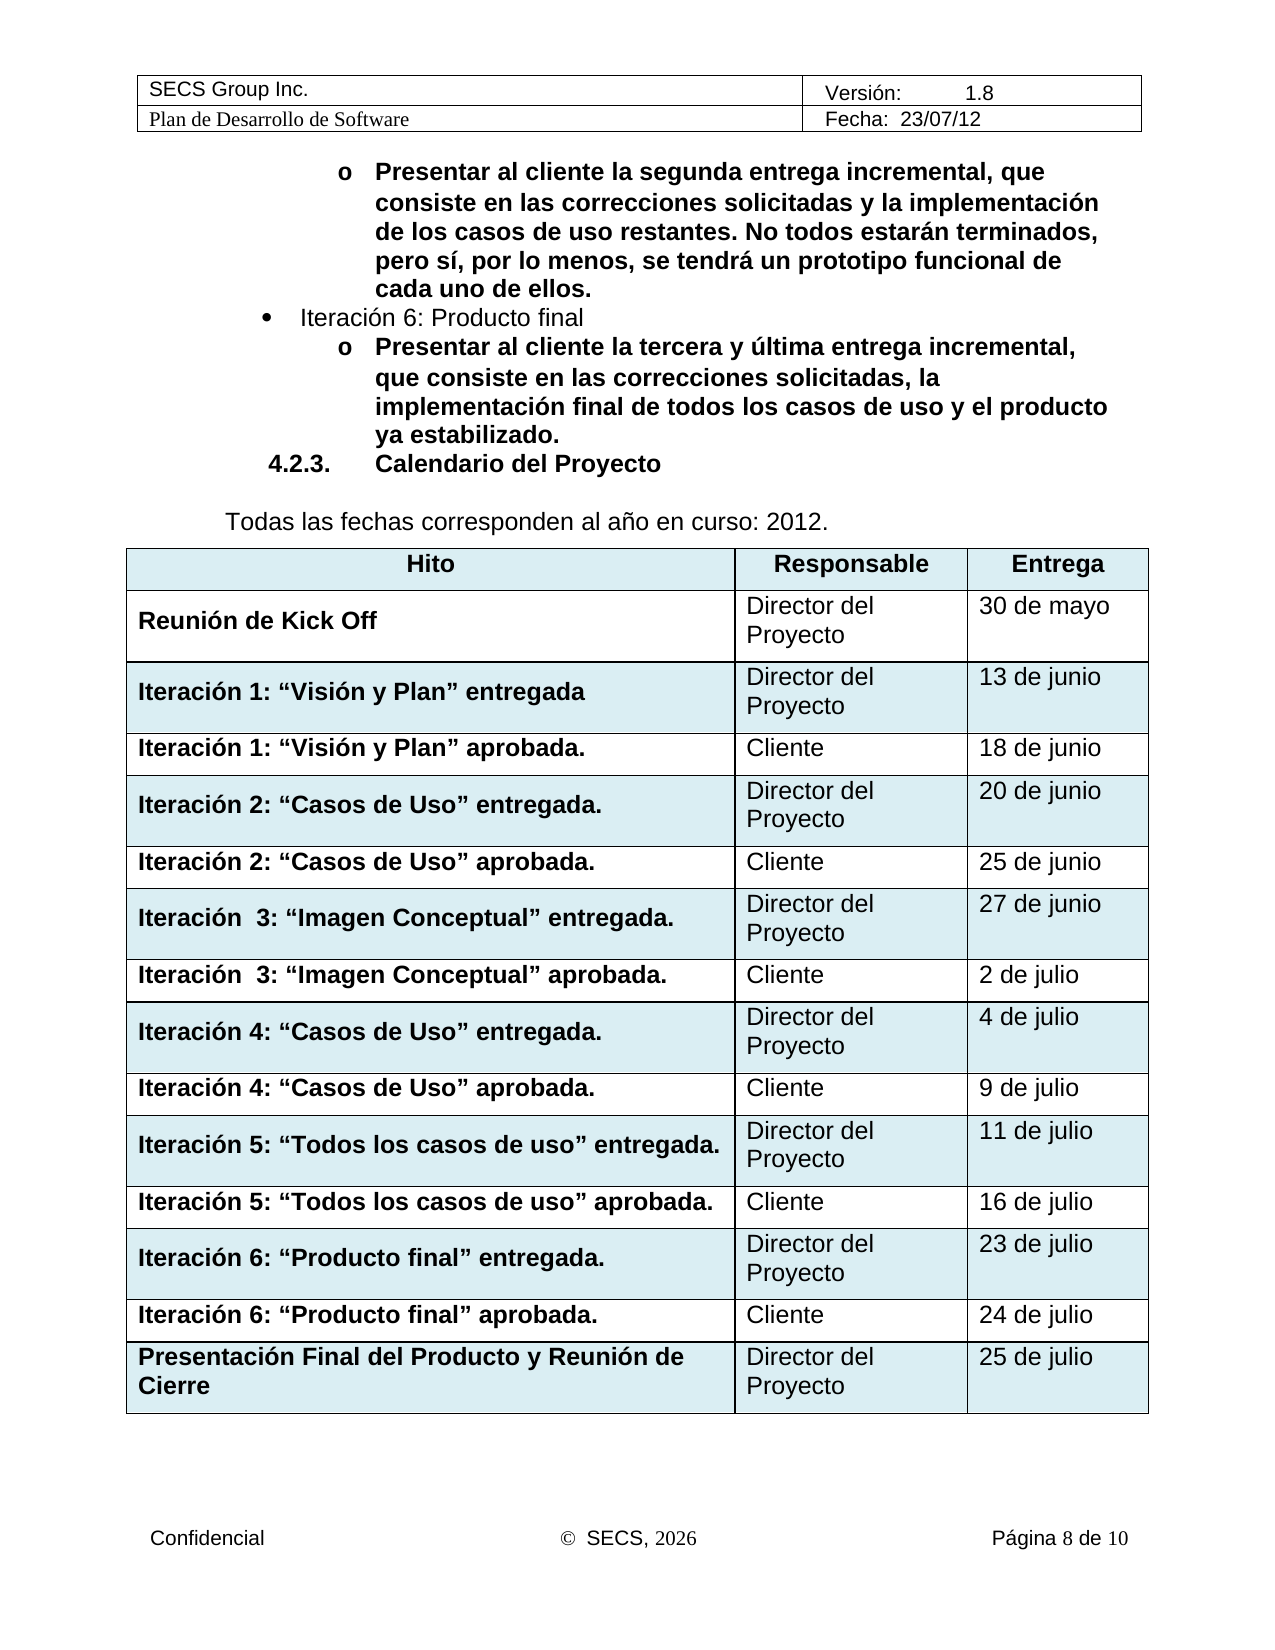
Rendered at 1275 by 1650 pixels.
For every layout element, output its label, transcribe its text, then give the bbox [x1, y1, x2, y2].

table_cell Iteración 1: “Visión y Plan” entregada [127, 663, 734, 732]
table_cell Director del Proyecto [736, 1343, 967, 1412]
table_cell Director del Proyecto [736, 591, 967, 661]
table_cell Iteración 3: “Imagen Conceptual” aprobada. [127, 960, 734, 1001]
text Todas las fechas corresponden al año en curso: 2012. [225, 507, 1125, 536]
table_cell Cliente [736, 1074, 967, 1115]
table_cell 24 de julio [968, 1300, 1148, 1341]
table_cell Director del Proyecto [736, 1229, 967, 1299]
table_cell Director del Proyecto [736, 1116, 967, 1186]
table_cell 30 de mayo [968, 591, 1148, 661]
table_cell Cliente [736, 1187, 967, 1228]
table_cell Cliente [736, 734, 967, 775]
table_cell Iteración 2: “Casos de Uso” entregada. [127, 776, 734, 846]
list Presentar al cliente la segunda entrega incremental, que consiste en las correcciones solicitadas y la implementación de los casos de uso restantes. No todos estarán terminados, pero sí, por lo menos, se tendrá un prototipo funcional de cada uno de ellos. [337, 157, 1125, 303]
table_cell Cliente [736, 1300, 967, 1341]
table_cell Iteración 4: “Casos de Uso” aprobada. [127, 1074, 734, 1115]
table_cell 20 de junio [968, 776, 1148, 846]
table_cell 2 de julio [968, 960, 1148, 1001]
table_cell Iteración 2: “Casos de Uso” aprobada. [127, 847, 734, 888]
list Presentar al cliente la tercera y última entrega incremental, que consiste en las correcciones solicitadas, la implementación final de todos los casos de uso y el producto ya estabilizado. [337, 332, 1125, 449]
table_cell Iteración 3: “Imagen Conceptual” entregada. [127, 889, 734, 959]
table_cell 16 de julio [968, 1187, 1148, 1228]
table_header Hito [127, 549, 734, 590]
table_cell Iteración 5: “Todos los casos de uso” aprobada. [127, 1187, 734, 1228]
subtitle Calendario del Proyecto [268, 449, 1125, 478]
table_cell 11 de julio [968, 1116, 1148, 1186]
table_cell Iteración 6: “Producto final” entregada. [127, 1229, 734, 1299]
table_cell Director del Proyecto [736, 663, 967, 732]
table_cell Director del Proyecto [736, 889, 967, 959]
table_cell 13 de junio [968, 663, 1148, 732]
table_cell Iteración 6: “Producto final” aprobada. [127, 1300, 734, 1341]
table_cell 27 de junio [968, 889, 1148, 959]
list Iteración 6: Producto final [262, 303, 1125, 332]
table_cell Iteración 1: “Visión y Plan” aprobada. [127, 734, 734, 775]
table_cell 18 de junio [968, 734, 1148, 775]
table_cell 4 de julio [968, 1003, 1148, 1072]
table_header Responsable [736, 549, 967, 590]
table_cell Iteración 5: “Todos los casos de uso” entregada. [127, 1116, 734, 1186]
table_header Entrega [968, 549, 1148, 590]
table_cell Iteración 4: “Casos de Uso” entregada. [127, 1003, 734, 1072]
table_cell 25 de julio [968, 1343, 1148, 1412]
table_cell 9 de julio [968, 1074, 1148, 1115]
table_cell Director del Proyecto [736, 1003, 967, 1072]
table_cell 23 de julio [968, 1229, 1148, 1299]
table_cell Reunión de Kick Off [127, 591, 734, 661]
table_cell Cliente [736, 847, 967, 888]
table_cell Presentación Final del Producto y Reunión de Cierre [127, 1343, 734, 1412]
table_cell Cliente [736, 960, 967, 1001]
table_cell 25 de junio [968, 847, 1148, 888]
table_cell Director del Proyecto [736, 776, 967, 846]
